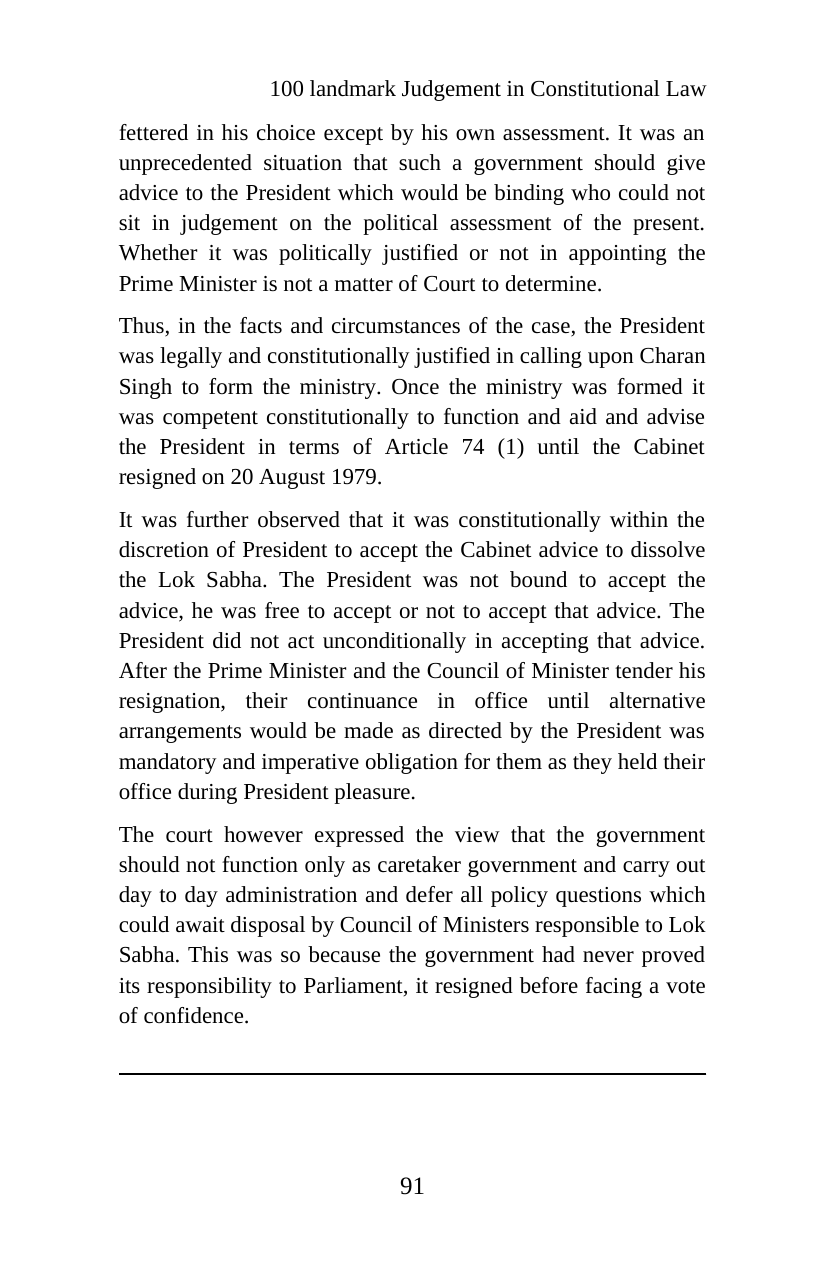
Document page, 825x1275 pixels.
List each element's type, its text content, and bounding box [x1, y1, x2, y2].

text It was further observed that it was constitutionally within the discretion of President to accept the Cabinet advice to dissolve the Lok Sabha. The President was not bound to accept the advice, he was free to accept or not to accept that advice. The President did not act unconditionally in accepting that advice. After the Prime Minister and the Council of Minister tender his resignation, their continuance in office until alternative arrangements would be made as directed by the President was mandatory and imperative obligation for them as they held their office during President pleasure. [118, 506, 706, 804]
text Thus, in the facts and circumstances of the case, the President was legally and constitutionally justified in calling upon Charan Singh to form the ministry. Once the ministry was formed it was competent constitutionally to function and aid and advise the President in terms of Article 74 (1) until the Cabinet resigned on 20 August 1979. [118, 312, 706, 490]
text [118, 118, 706, 296]
text The court however expressed the view that the government should not function only as caretaker government and carry out day to day administration and defer all policy questions which could await disposal by Council of Ministers responsible to Lok Sabha. This was so because the government had never proved its responsibility to Parliament, it resigned before facing a vote of confidence. [118, 821, 706, 1028]
